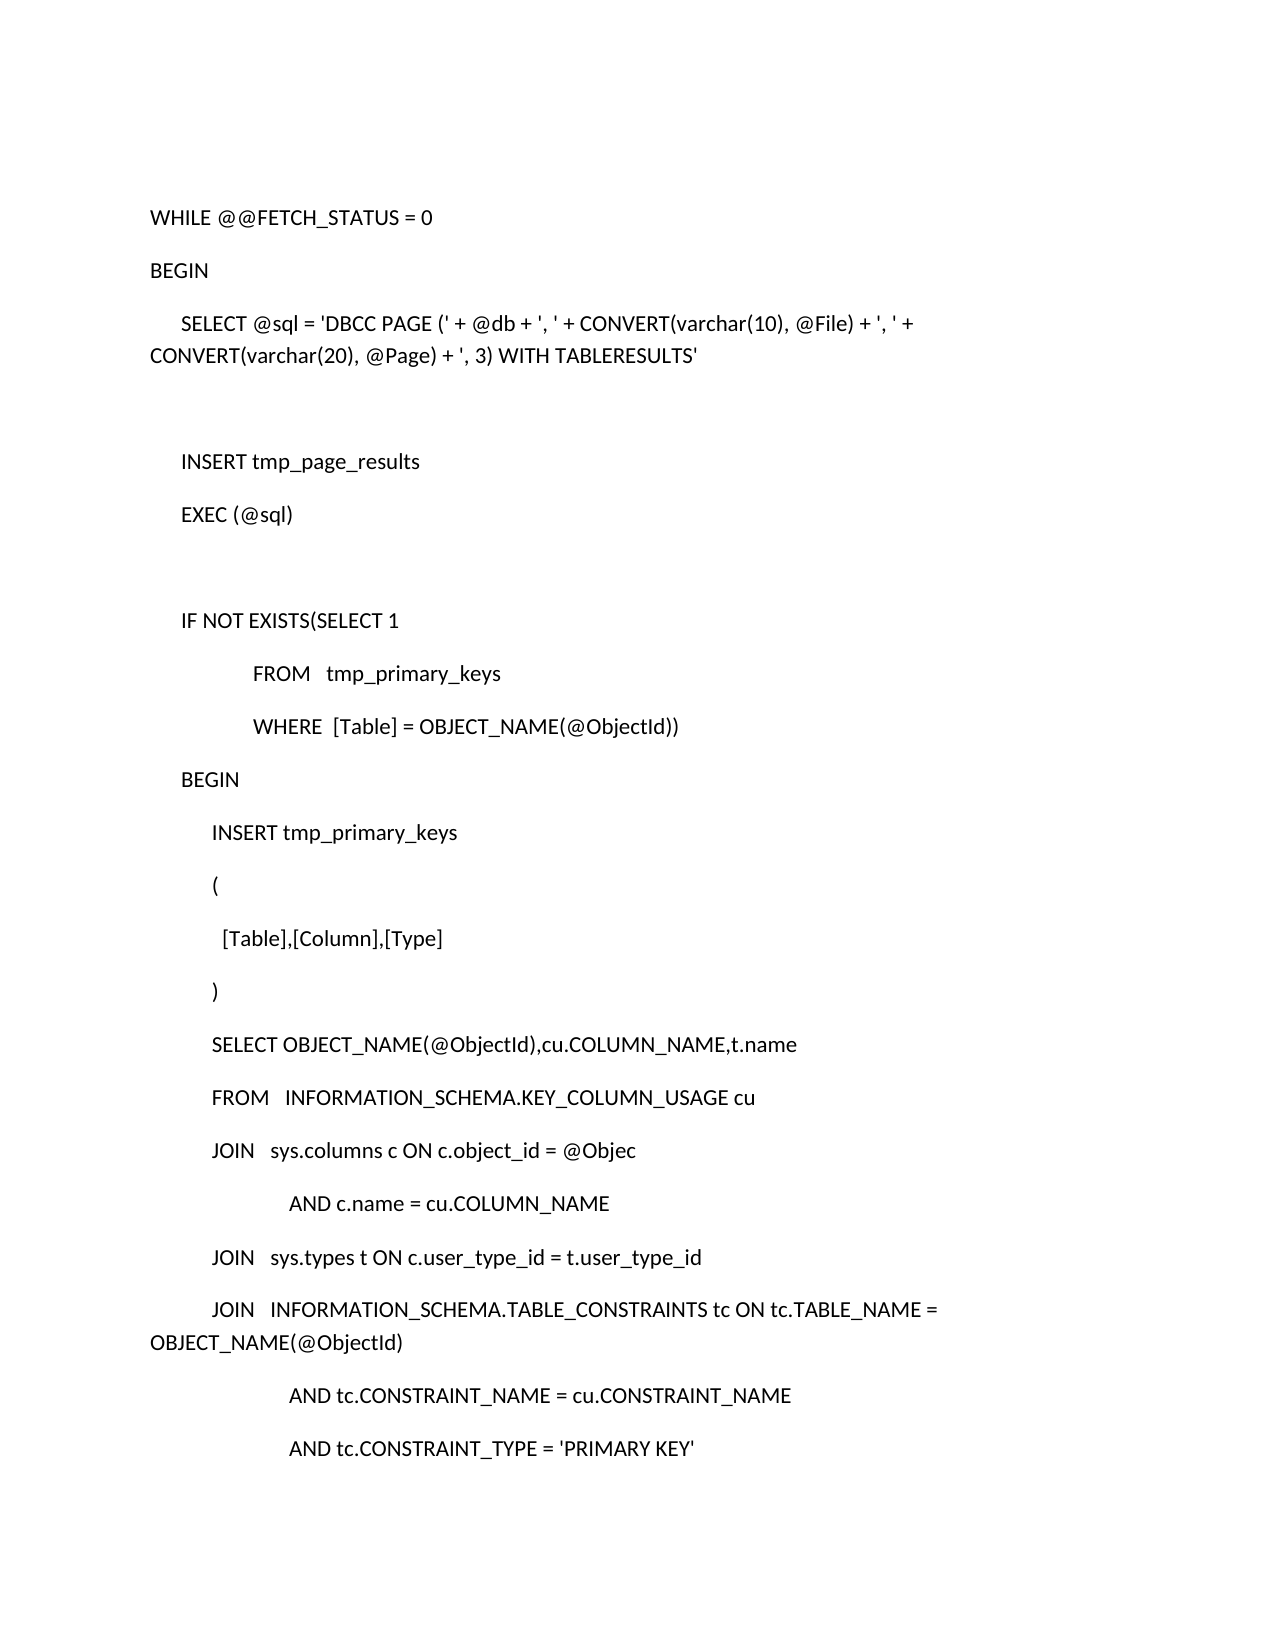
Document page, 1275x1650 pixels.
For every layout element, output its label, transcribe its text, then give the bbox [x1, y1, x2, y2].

text AND tc.CONSTRAINT_TYPE = 'PRIMARY KEY' [150, 1434, 1125, 1462]
text AND tc.CONSTRAINT_NAME = cu.CONSTRAINT_NAME [150, 1381, 1125, 1409]
text [Table],[Column],[Type] [150, 924, 1125, 952]
text ) [150, 977, 1125, 1006]
text INSERT tmp_primary_keys [150, 818, 1125, 846]
text AND c.name = cu.COLUMN_NAME [150, 1189, 1125, 1218]
text SELECT OBJECT_NAME(@ObjectId),cu.COLUMN_NAME,t.name [150, 1031, 1125, 1058]
text JOIN sys.types t ON c.user_type_id = t.user_type_id [150, 1243, 1125, 1271]
text WHILE @@FETCH_STATUS = 0 [150, 203, 1125, 231]
text JOIN sys.columns c ON c.object_id = @Objec [150, 1137, 1125, 1164]
text JOIN INFORMATION_SCHEMA.TABLE_CONSTRAINTS tc ON tc.TABLE_NAME = OBJECT_NAME(@ObjectId) [150, 1296, 1125, 1356]
text WHERE [Table] = OBJECT_NAME(@ObjectId)) [150, 712, 1125, 740]
text ( [150, 871, 1125, 899]
text SELECT @sql = 'DBCC PAGE (' + @db + ', ' + CONVERT(varchar(10), @File) + ', ' + CONVERT(varchar(20), @Page) + ', 3) WITH TABLERESULTS' [150, 309, 1125, 369]
text IF NOT EXISTS(SELECT 1 [150, 606, 1125, 634]
text BEGIN [150, 765, 1125, 793]
text INSERT tmp_page_results [150, 447, 1125, 475]
text EXEC (@sql) [150, 500, 1125, 528]
text FROM tmp_primary_keys [150, 659, 1125, 687]
text BEGIN [150, 256, 1125, 284]
text FROM INFORMATION_SCHEMA.KEY_COLUMN_USAGE cu [150, 1083, 1125, 1112]
